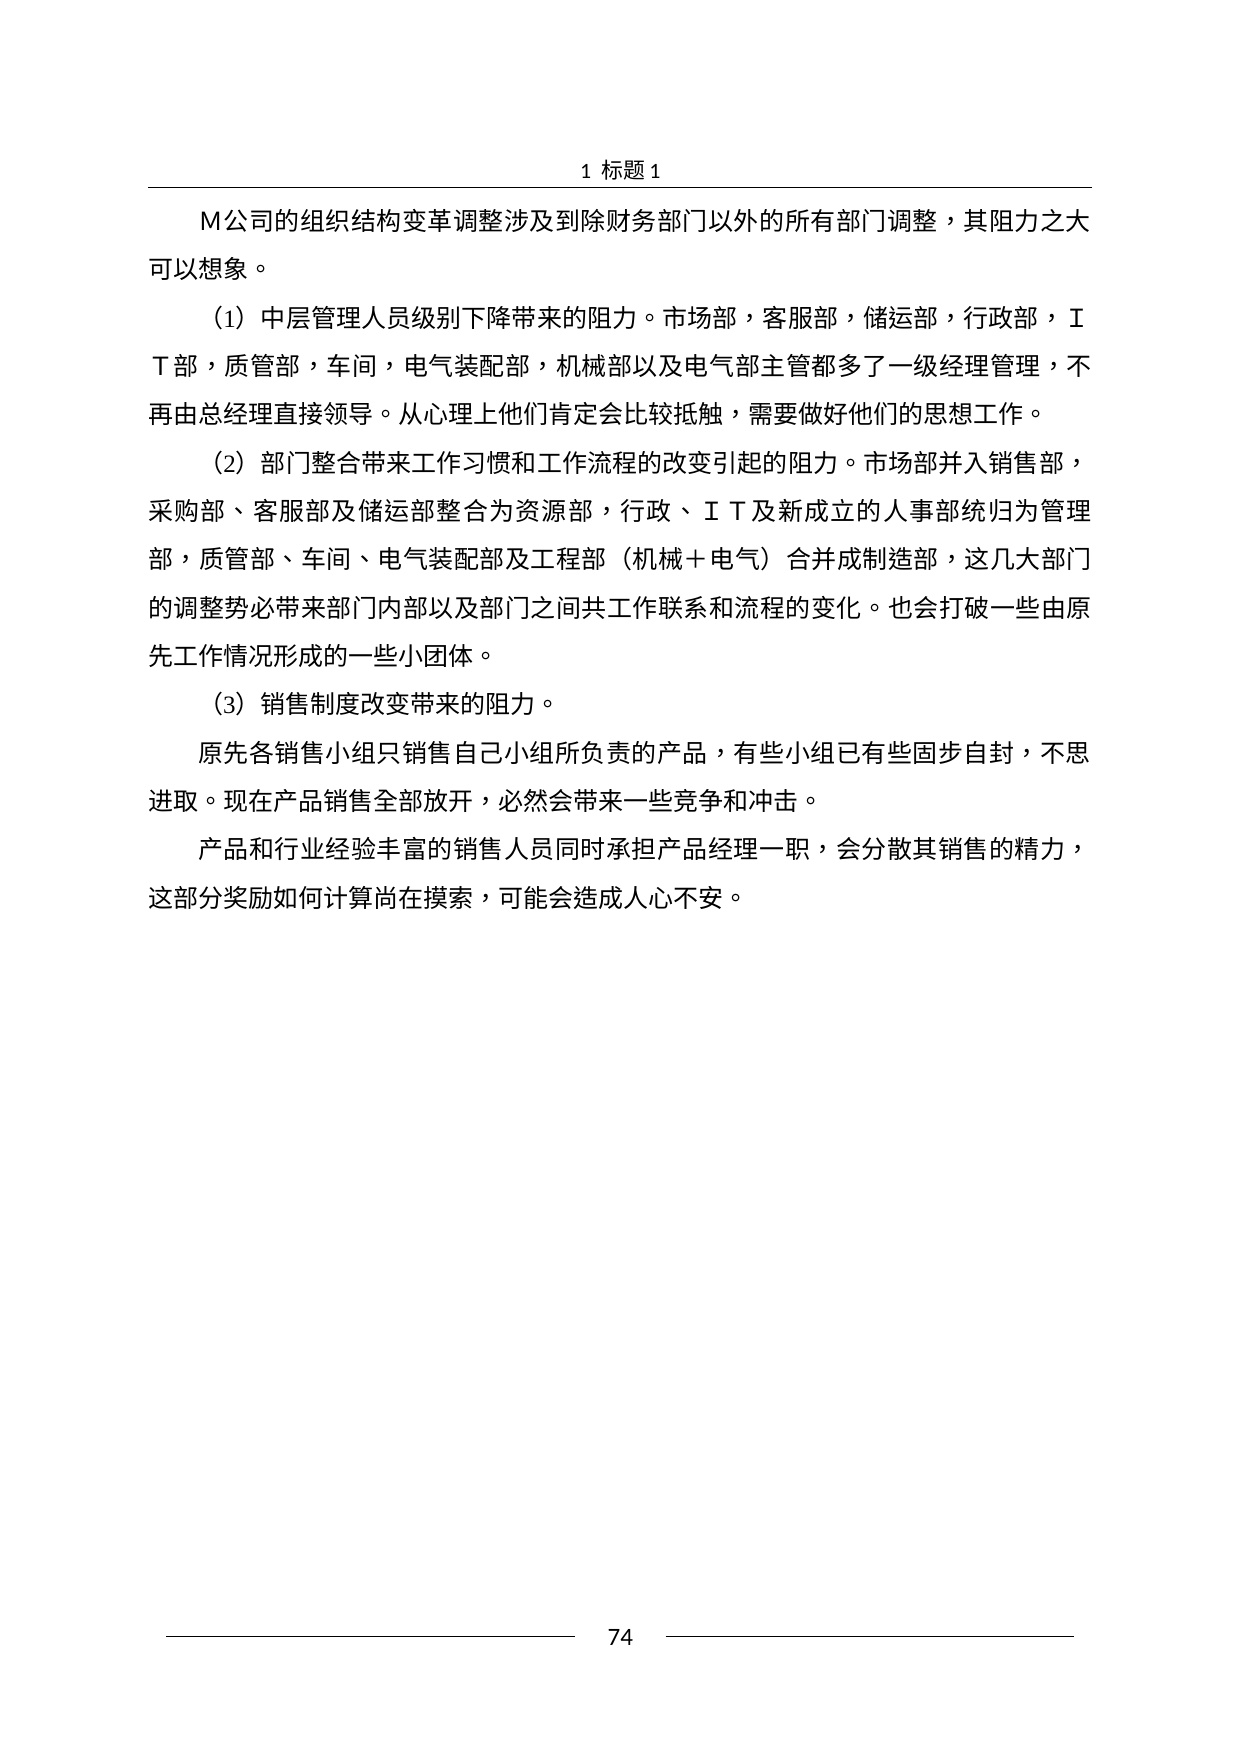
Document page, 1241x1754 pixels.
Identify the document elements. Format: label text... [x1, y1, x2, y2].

text （2）部门整合带来工作习惯和工作流程的改变引起的阻力。市场部并入销售部，采购部、客服部及储运部整合为资源部，行政、ＩＴ及新成立的人事部统归为管理部，质管部、车间、电气装配部及工程部（机械＋电气）合并成制造部，这几大部门的调整势必带来部门内部以及部门之间共工作联系和流程的变化。也会打破一些由原先工作情况形成的一些小团体。 [148, 430, 1092, 672]
text （3）销售制度改变带来的阻力。 [148, 672, 1092, 720]
text 原先各销售小组只销售自己小组所负责的产品，有些小组已有些固步自封，不思进取。现在产品销售全部放开，必然会带来一些竞争和冲击。 [148, 720, 1092, 817]
text Ｍ公司的组织结构变革调整涉及到除财务部门以外的所有部门调整，其阻力之大可以想象。 [148, 188, 1092, 285]
text （1）中层管理人员级别下降带来的阻力。市场部，客服部，储运部，行政部，ＩＴ部，质管部，车间，电气装配部，机械部以及电气部主管都多了一级经理管理，不再由总经理直接领导。从心理上他们肯定会比较抵触，需要做好他们的思想工作。 [148, 285, 1092, 430]
text 产品和行业经验丰富的销售人员同时承担产品经理一职，会分散其销售的精力，这部分奖励如何计算尚在摸索，可能会造成人心不安。 [148, 817, 1092, 913]
